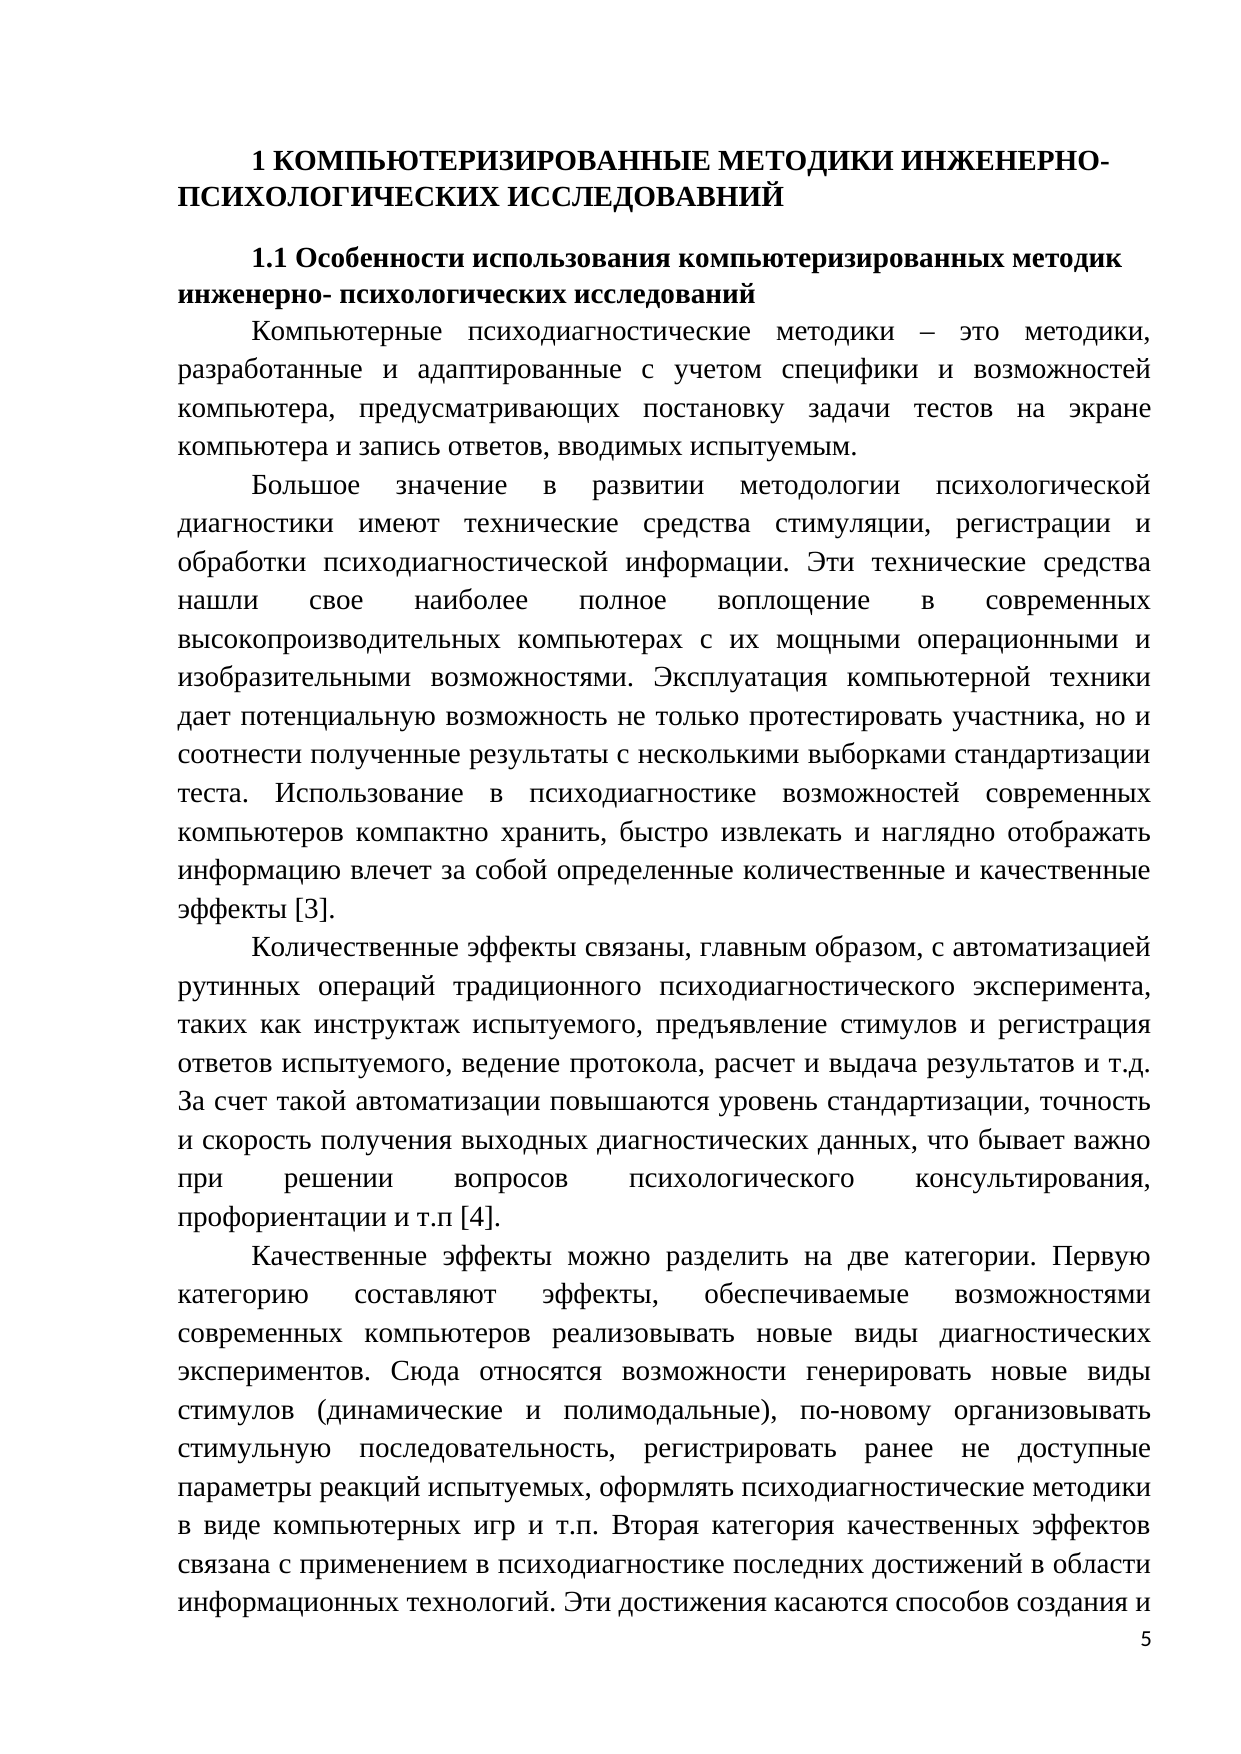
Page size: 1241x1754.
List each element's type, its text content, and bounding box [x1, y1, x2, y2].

text Компьютерные психодиагностические методики – это методики, разработанные и адаптированные с учетом специфики и возможностей компьютера, предусматривающих постановку задачи тестов на экране компьютера и запись ответов, вводимых испытуемым. [177, 313, 1152, 462]
subtitle 1 КОМПЬЮТЕРИЗИРОВАННЫЕ МЕТОДИКИ ИНЖЕНЕРНО-ПСИХОЛОГИЧЕСКИХ ИССЛЕДОВАВНИЙ [177, 143, 1152, 213]
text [177, 1238, 1152, 1618]
text Большое значение в развитии методологии психологической диагностики имеют технические средства стимуляции, регистрации и обработки психодиагностической информации. Эти технические средства нашли свое наиболее полное воплощение в современных высокопроизводительных компьютерах с их мощными операционными и изобразительными возможностями. Эксплуатация компьютерной техники дает потенциальную возможность не только протестировать участника, но и соотнести полученные результаты с несколькими выборками стандартизации теста. Использование в психодиагностике возможностей современных компьютеров компактно хранить, быстро извлекать и наглядно отображать информацию влечет за собой определенные количественные и качественные эффекты [3]. [177, 467, 1152, 924]
subtitle 1.1 Особенности использования компьютеризированных методик инженерно- психологических исследований [177, 240, 1152, 310]
text Количественные эффекты связаны, главным образом, с автоматизацией рутинных операций традиционного психодиагностического эксперимента, таких как инструктаж испытуемого, предъявление стимулов и регистрация ответов испытуемого, ведение протокола, расчет и выдача результатов и т.д. За счет такой автоматизации повышаются уровень стандартизации, точность и скорость получения выходных диагностических данных, что бывает важно при решении вопросов психологического консультирования, профориентации и т.п [4]. [177, 929, 1152, 1233]
